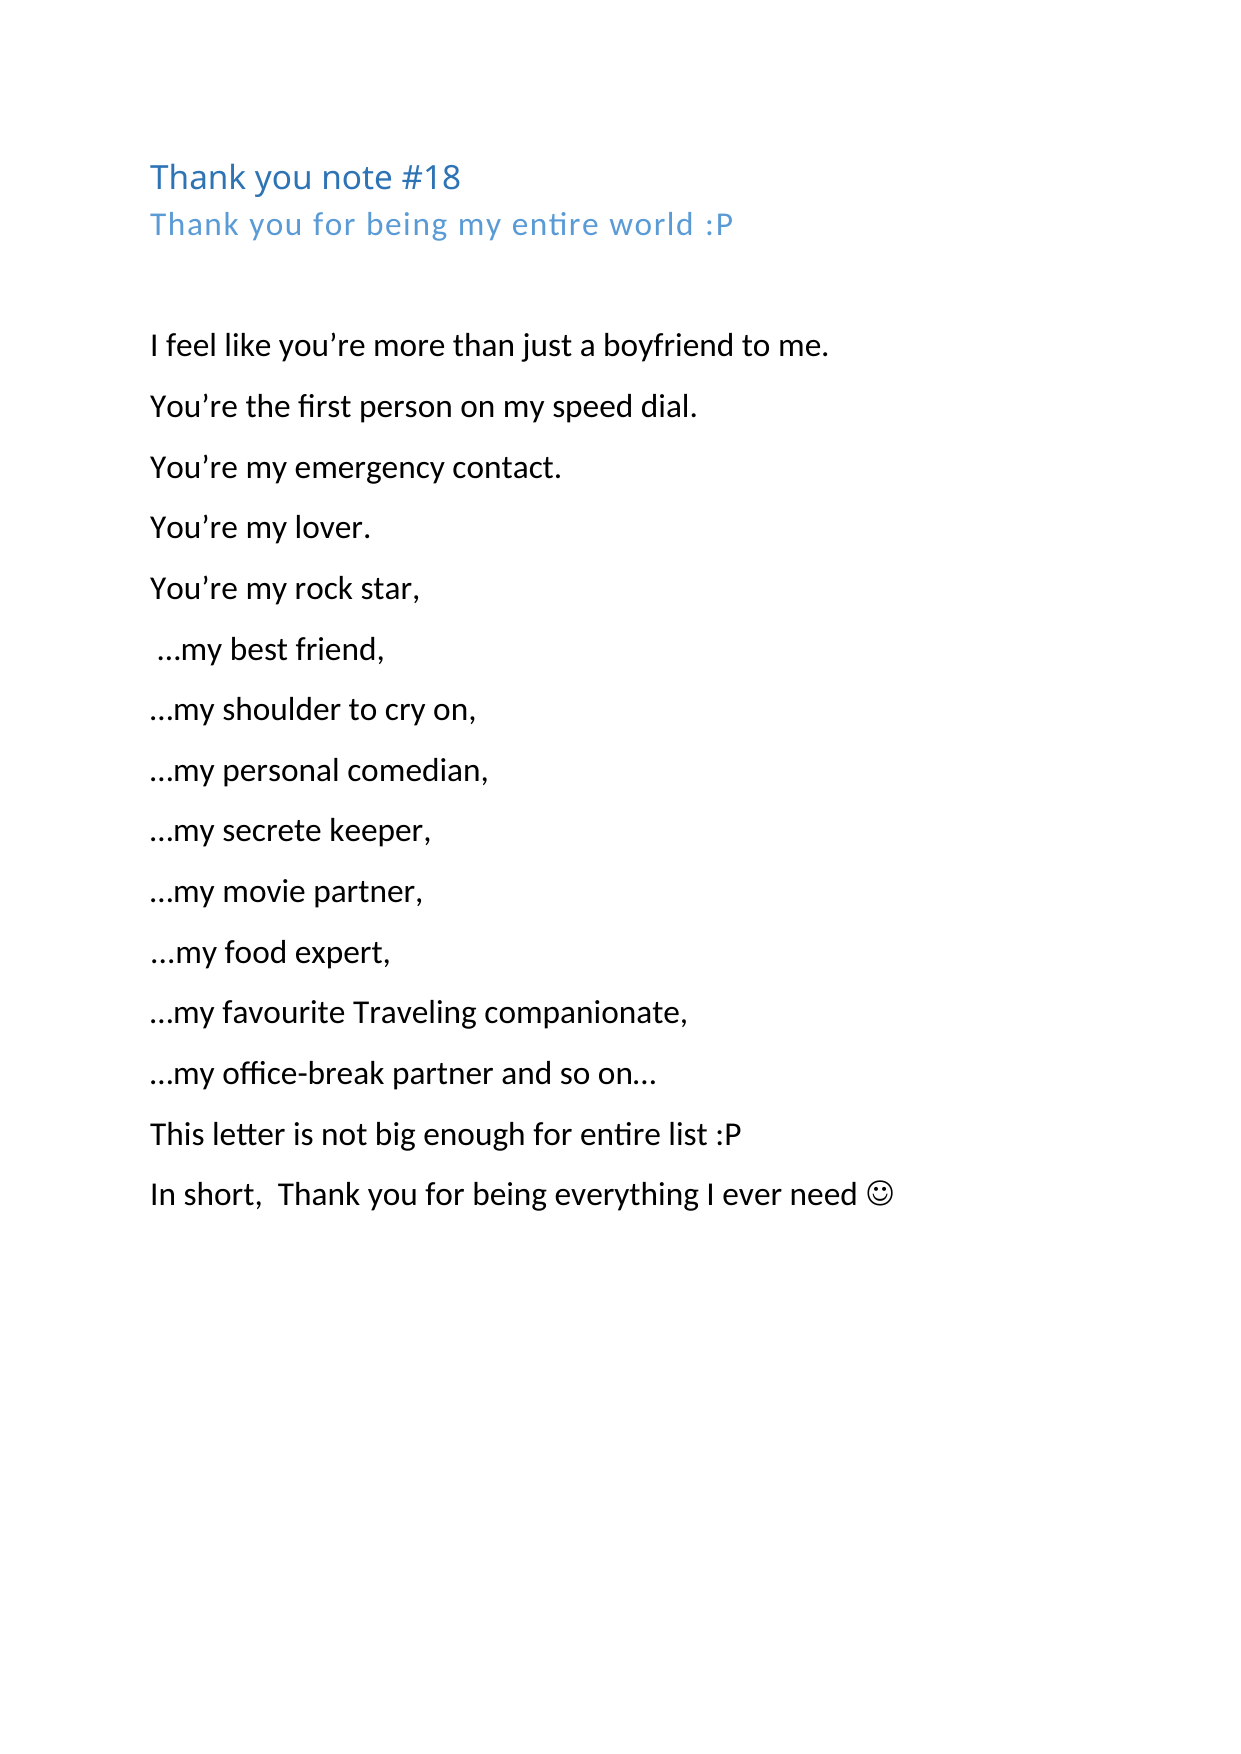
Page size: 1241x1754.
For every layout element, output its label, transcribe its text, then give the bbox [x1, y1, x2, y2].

text …my movie partner, [150, 870, 1090, 911]
text …my secrete keeper, [150, 809, 1090, 850]
text You’re the first person on my speed dial. [150, 385, 1090, 426]
text In short, Thank you for being everything I ever need [150, 1173, 1090, 1214]
text …my office-break partner and so on… [150, 1052, 1090, 1093]
text …my shoulder to cry on, [150, 688, 1090, 729]
text …my favourite Traveling companionate, [150, 991, 1090, 1032]
text …my personal comedian, [150, 749, 1090, 789]
subtitle Thank you for being my entire world :P [150, 203, 1090, 244]
text You’re my rock star, [150, 567, 1090, 608]
text You’re my lover. [150, 506, 1090, 547]
text I feel like you’re more than just a boyfriend to me. [150, 324, 1090, 365]
text ...my food expert, [150, 931, 1090, 971]
text …my best friend, [150, 627, 1090, 668]
subtitle Thank you note #18 [150, 154, 1090, 199]
text This letter is not big enough for entire list :P [150, 1112, 1090, 1153]
text You’re my emergency contact. [150, 446, 1090, 486]
